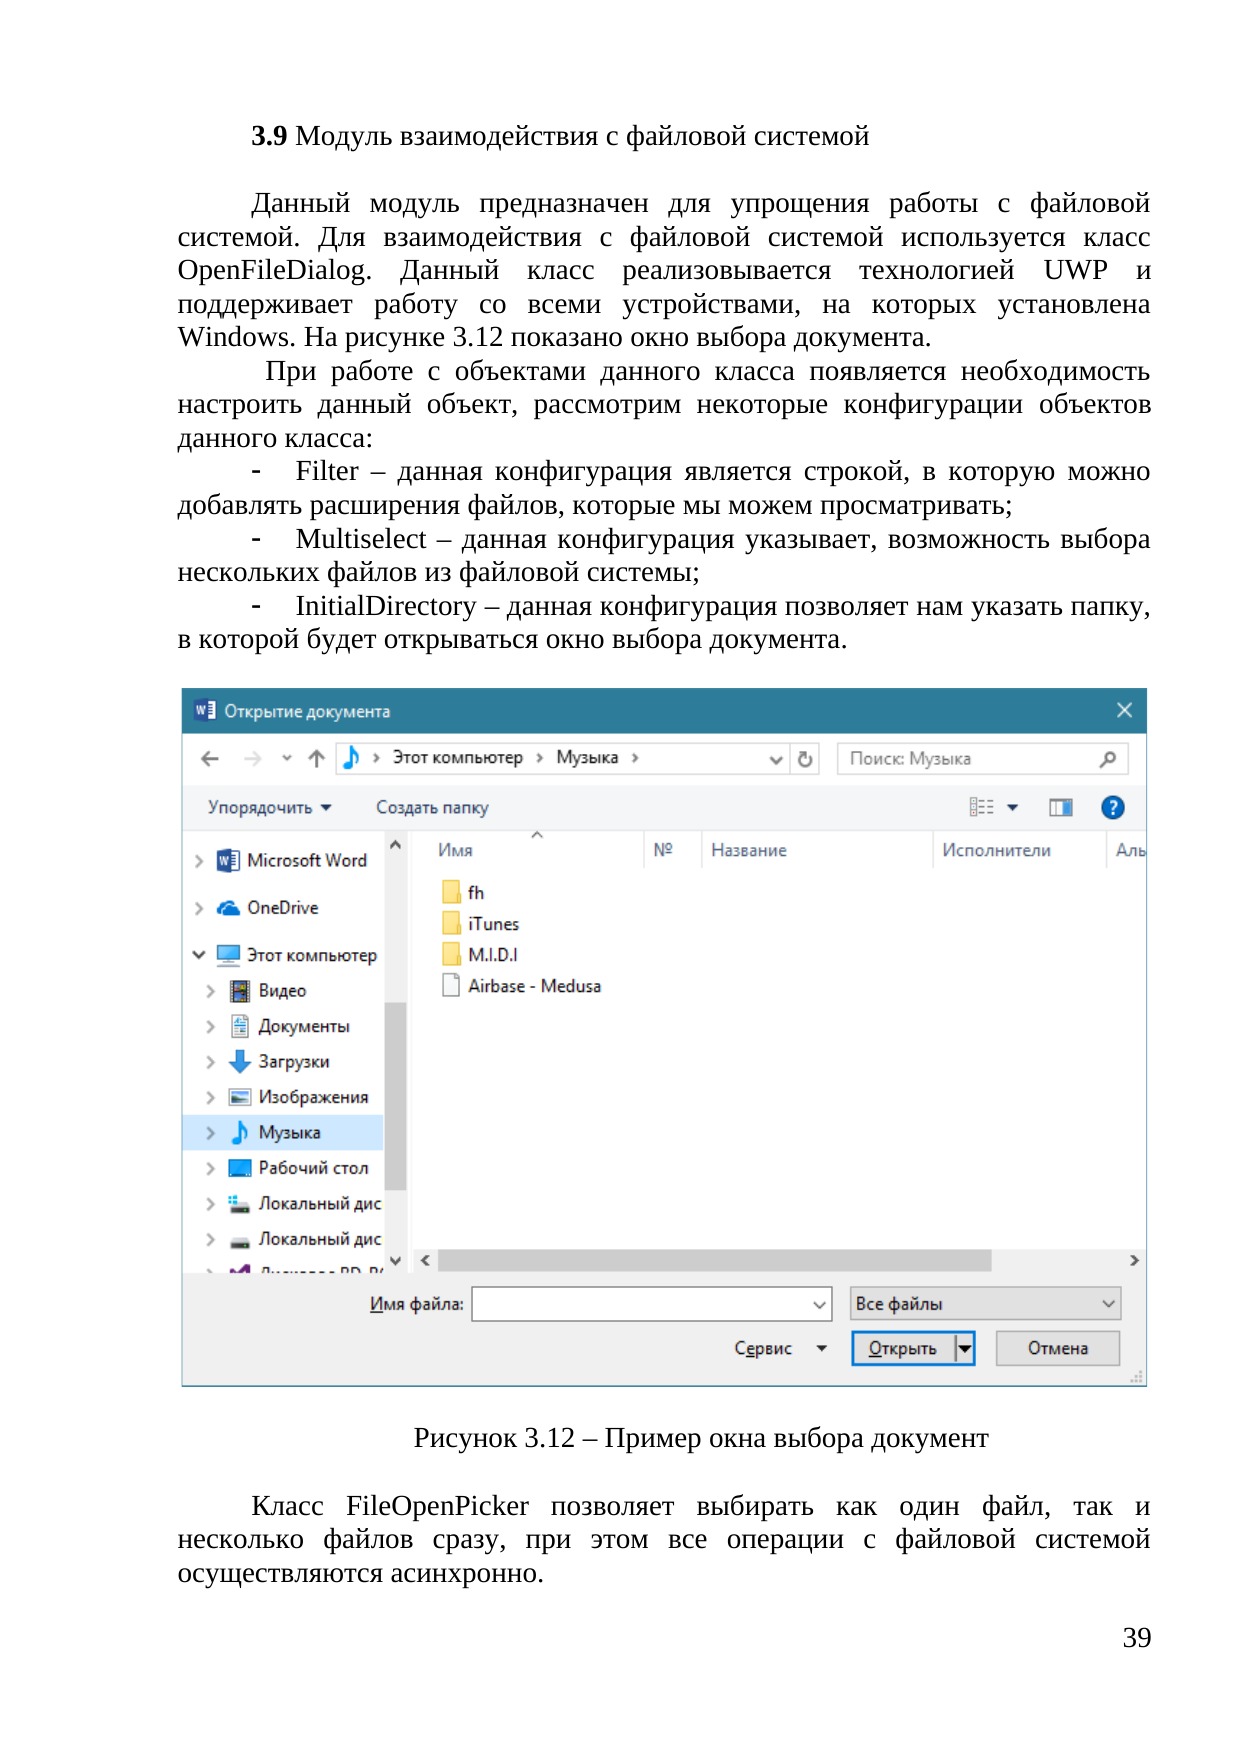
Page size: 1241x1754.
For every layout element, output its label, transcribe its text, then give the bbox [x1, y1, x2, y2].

text Данный модуль предназначен для упрощения работы с файловой системой. Для взаимодействия с файловой системой используется класс OpenFileDialog. Данный класс реализовывается технологией UWP и поддерживает работу со всеми устройствами, на которых установлена Windows. На рисунке 3.12 показано окно выбора документа. [177, 185, 1152, 353]
subtitle 3.9 Модуль взаимодействия с файловой системой [177, 118, 1152, 152]
text При работе с объектами данного класса появляется необходимость настроить данный объект, рассмотрим некоторые конфигурации объектов данного класса: [177, 353, 1152, 453]
picture [181, 688, 1148, 1387]
text Рисунок 3.12 – Пример окна выбора документ [177, 1421, 1152, 1454]
list Filter – данная конфигурация является строкой, в которую можно добавлять расширения файлов, которые мы можем просматривать; [177, 453, 1152, 521]
list InitialDirectory – данная конфигурация позволяет нам указать папку, в которой будет открываться окно выбора документа. [177, 588, 1152, 655]
list Multiselect – данная конфигурация указывает, возможность выбора нескольких файлов из файловой системы; [177, 521, 1152, 588]
text Класс FileOpenPicker позволяет выбирать как один файл, так и несколько файлов сразу, при этом все операции с файловой системой осуществляются асинхронно. [177, 1488, 1152, 1588]
